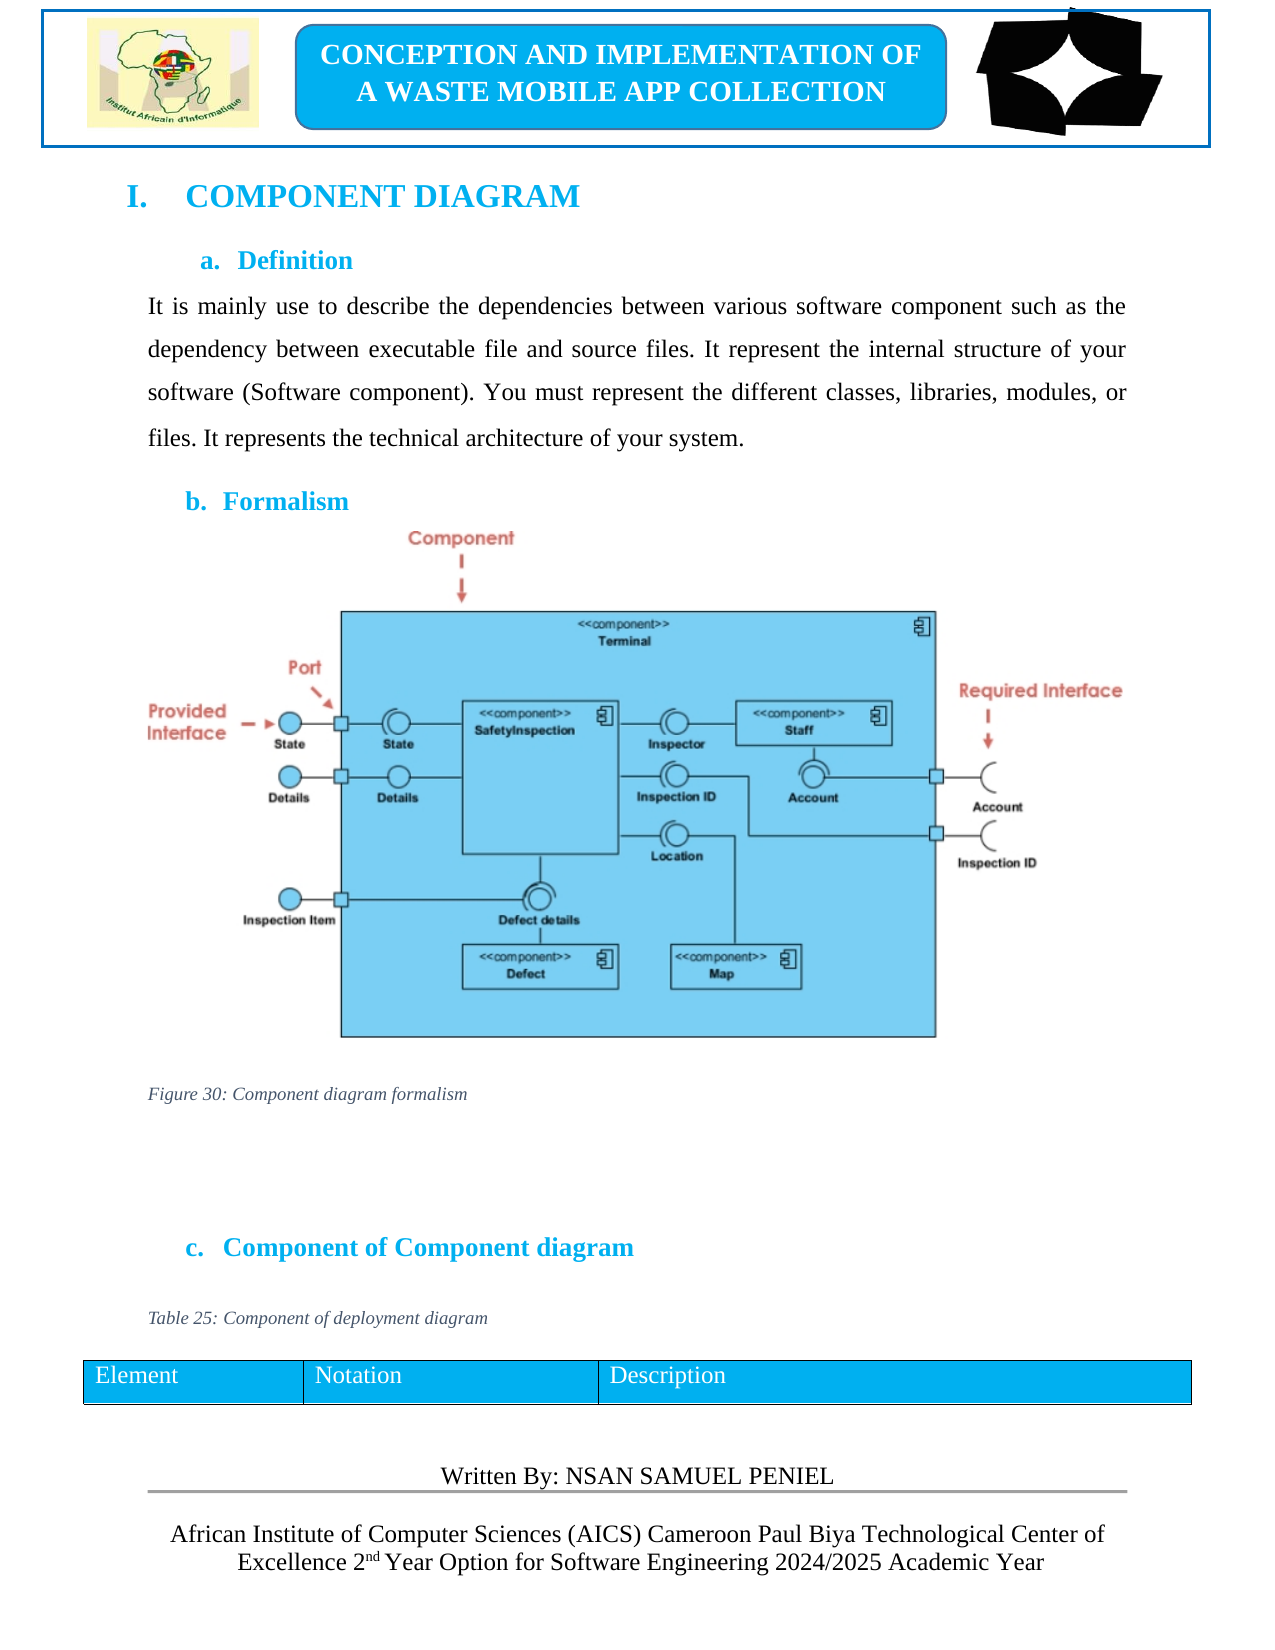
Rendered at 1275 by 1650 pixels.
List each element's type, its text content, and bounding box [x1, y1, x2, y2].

text It is mainly use to describe the dependencies between various software component such as the dependency between executable file and source files. It represent the internal structure of your software (Software component). You must represent the different classes, libraries, modules, or files. It represents the technical architecture of your system. [148, 291, 1127, 453]
table_header Description [599, 1361, 1191, 1403]
table_header Notation [304, 1361, 598, 1403]
picture [975, 12, 1163, 136]
text Table 25: Component of deployment diagram [148, 1307, 1127, 1328]
picture [147, 531, 1123, 1039]
picture [87, 12, 259, 136]
subtitle COMPONENT DIAGRAM [148, 177, 1127, 215]
text Figure 30: Component diagram formalism [148, 1082, 1127, 1104]
table_header Element [84, 1361, 303, 1403]
list Definition [200, 244, 1127, 275]
list Formalism [185, 485, 1127, 516]
list Component of Component diagram [185, 1231, 1127, 1262]
